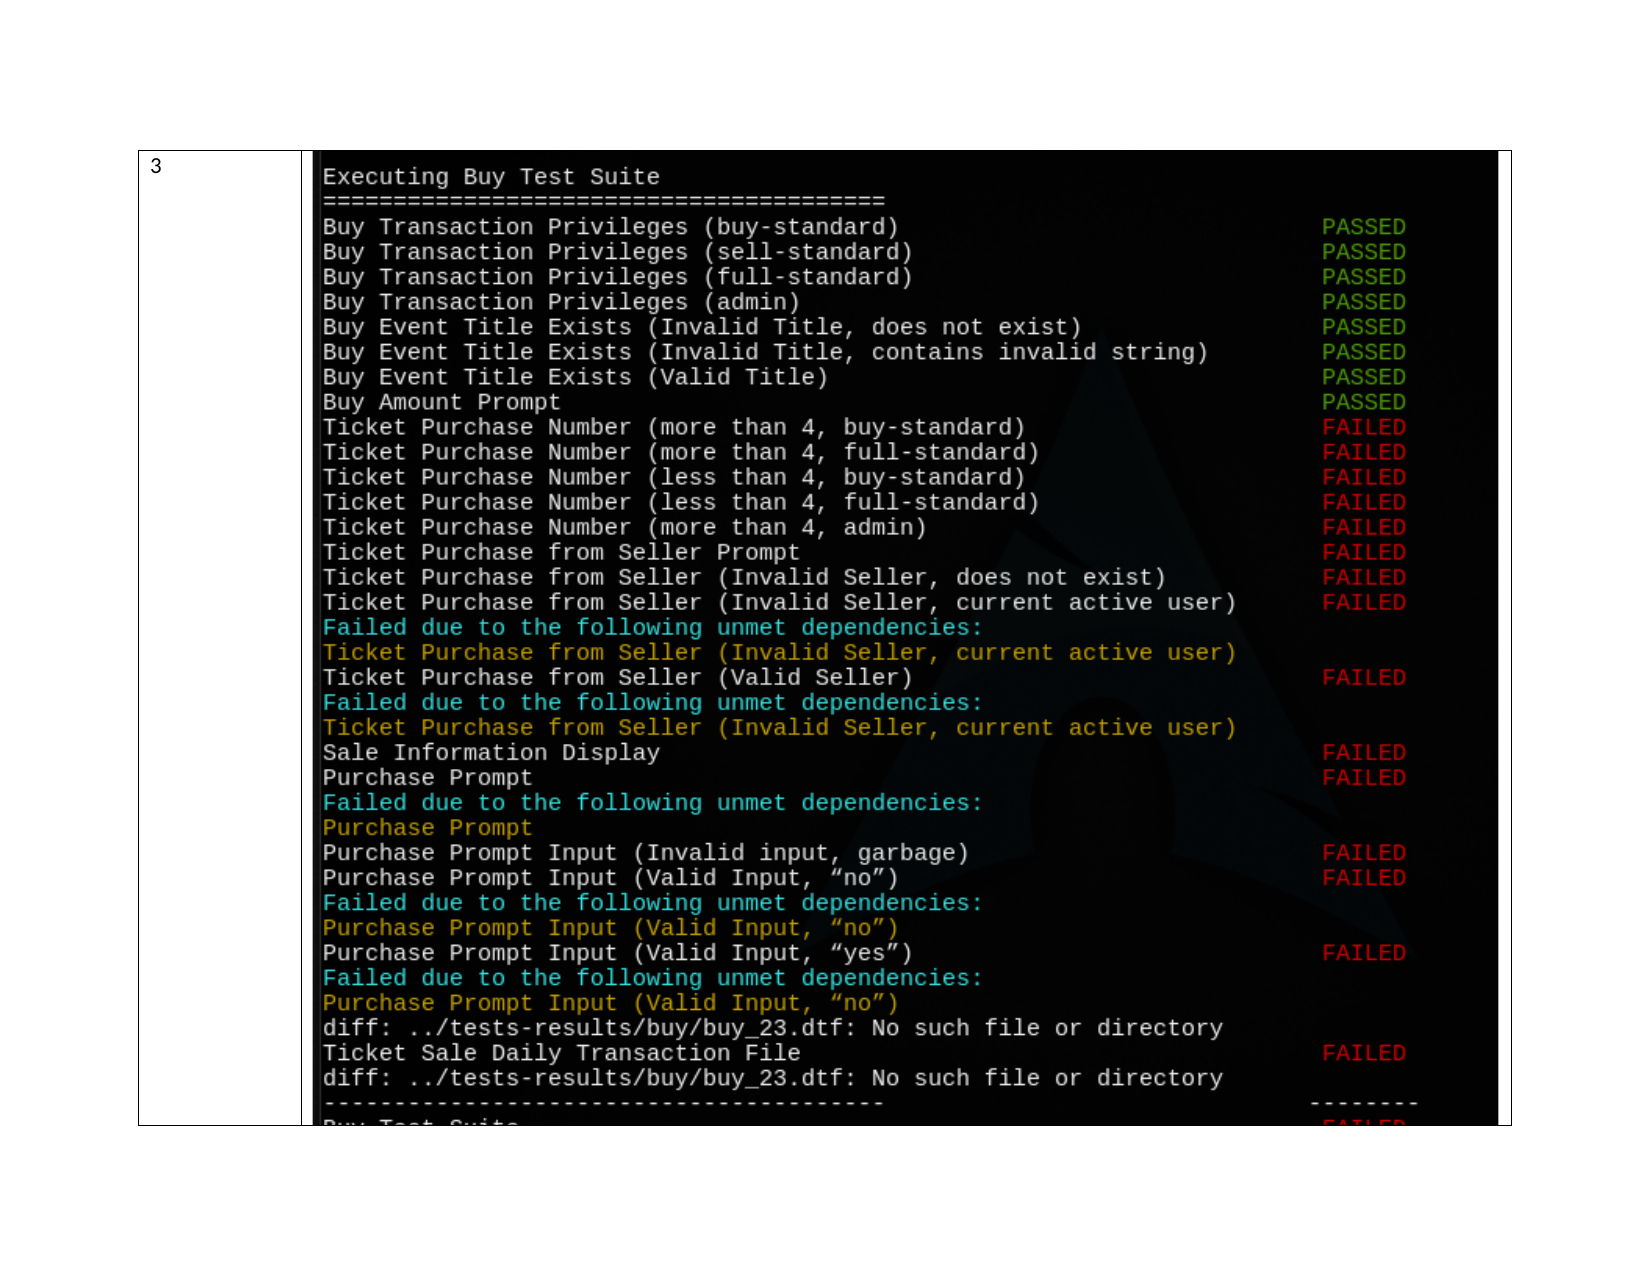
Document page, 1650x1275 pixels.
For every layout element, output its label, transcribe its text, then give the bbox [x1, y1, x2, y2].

picture [312, 151, 1499, 1125]
table_cell 3 [139, 151, 301, 1125]
table_cell [1499, 151, 1511, 1125]
table_cell [302, 151, 312, 1125]
